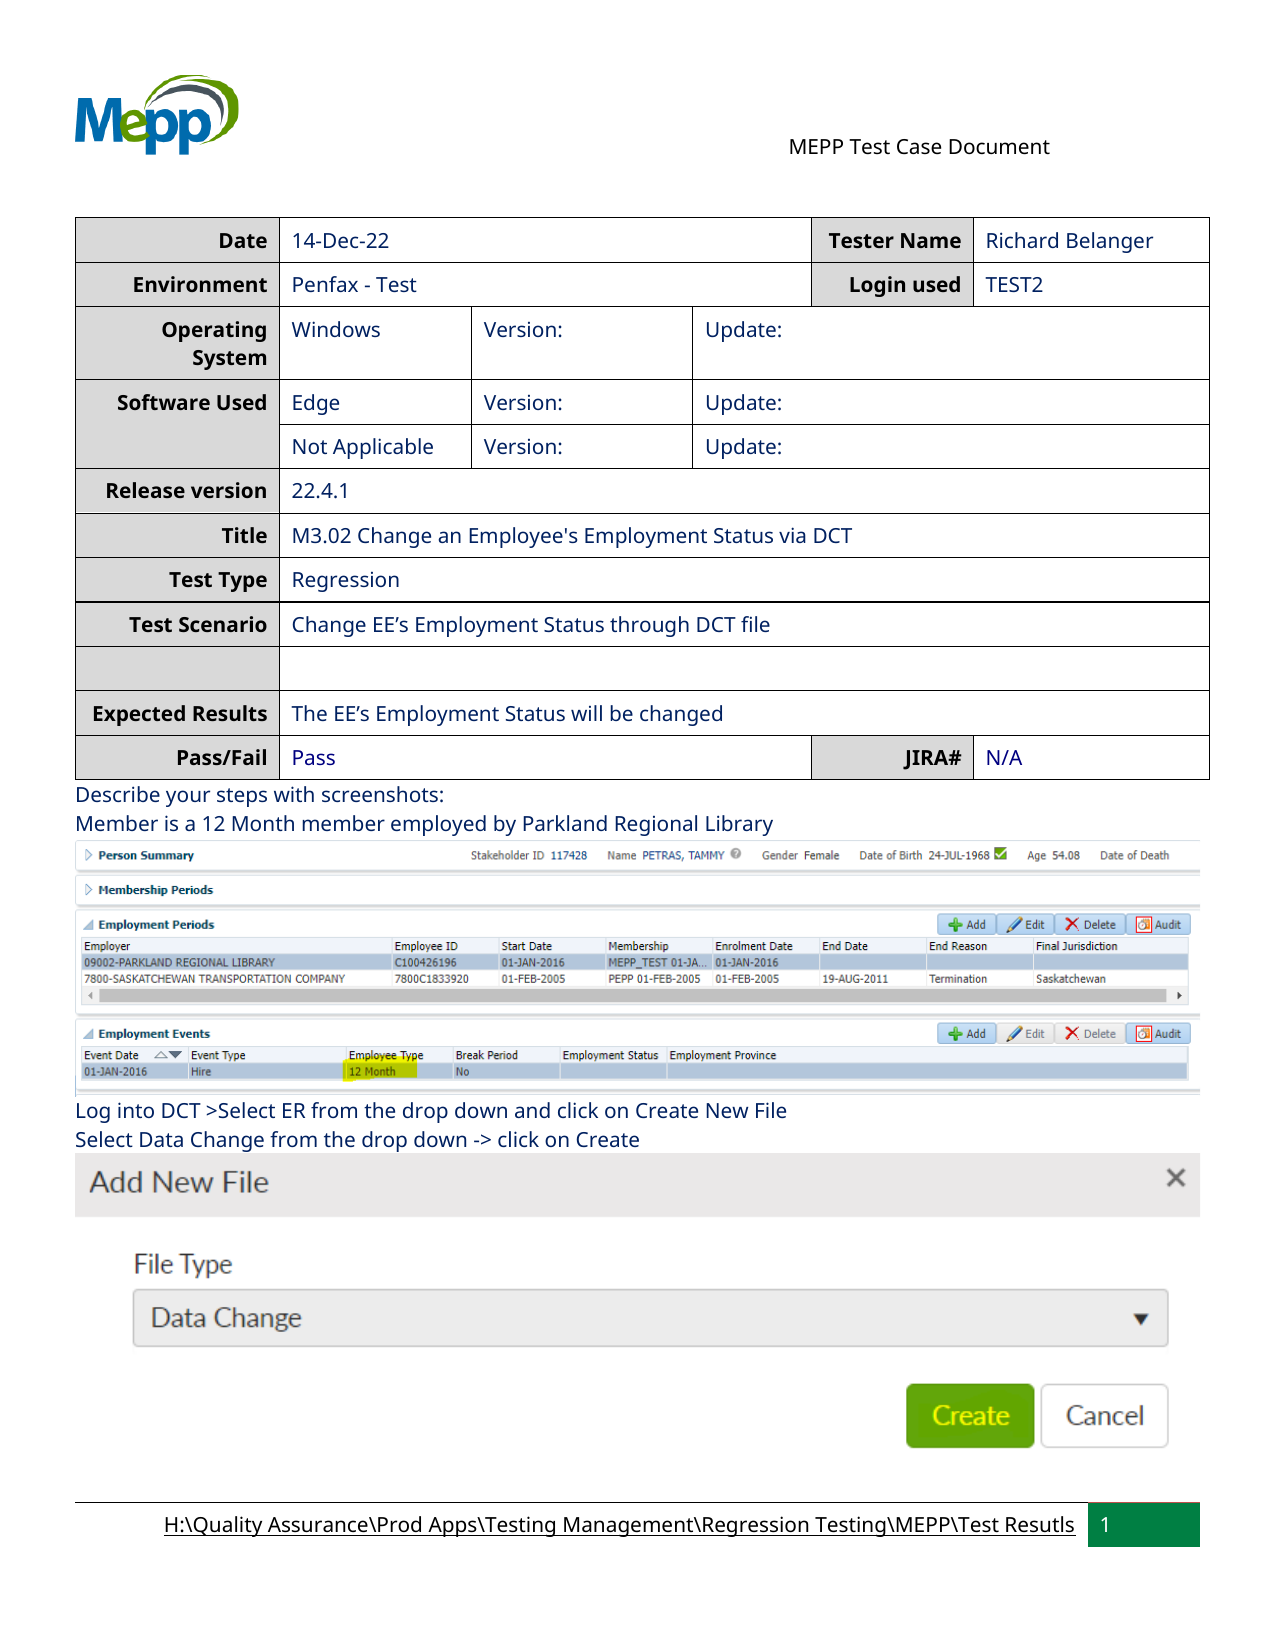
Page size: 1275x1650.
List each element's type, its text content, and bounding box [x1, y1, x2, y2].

table_cell Operating System [76, 307, 279, 379]
table_cell N/A [974, 736, 1209, 779]
picture [75, 75, 239, 155]
table_cell [280, 263, 811, 306]
table_cell [280, 307, 471, 379]
table_header Tester Name [812, 218, 973, 262]
table_cell Update: [693, 380, 1209, 423]
table_cell 22.4.1 [280, 469, 1209, 512]
table_cell Update: [693, 425, 1209, 468]
table_cell Change EE’s Employment Status through DCT file [280, 603, 1209, 646]
table_cell Environment [76, 263, 279, 306]
table_cell [280, 647, 1209, 690]
table_cell Update: [693, 307, 1209, 379]
table_cell [280, 380, 471, 423]
table_cell [280, 425, 471, 468]
table_cell Test Scenario [76, 603, 279, 646]
table_cell Release version [76, 469, 279, 512]
table_cell [76, 647, 279, 690]
table_cell JIRA# [812, 736, 973, 779]
text Log into DCT >Select ER from the drop down and click on Create New File [75, 1097, 1200, 1125]
table_cell Title [76, 514, 279, 557]
table_cell Version: [472, 307, 692, 379]
table_header Date [76, 218, 279, 262]
table_cell The EE’s Employment Status will be changed [280, 691, 1209, 735]
table_cell Expected Results [76, 691, 279, 735]
text Describe your steps with screenshots: [75, 780, 1200, 809]
table_cell Pass/Fail [76, 736, 279, 779]
table_cell M3.02 Change an Employee's Employment Status via DCT [280, 514, 1209, 557]
table_cell Version: [472, 425, 692, 468]
table_cell Login used [812, 263, 973, 306]
table_cell Test Type [76, 558, 279, 601]
table_header [280, 218, 811, 262]
text Member is a 12 Month member employed by Parkland Regional Library [75, 809, 1200, 837]
table_header [974, 218, 1209, 262]
table_cell Version: [472, 380, 692, 423]
text Select Data Change from the drop down -> click on Create [75, 1125, 1200, 1153]
picture [75, 837, 1200, 1097]
table_cell [280, 558, 1209, 601]
picture [75, 1153, 1200, 1462]
table_cell TEST2 [974, 263, 1209, 306]
table_cell Software Used [76, 380, 279, 468]
